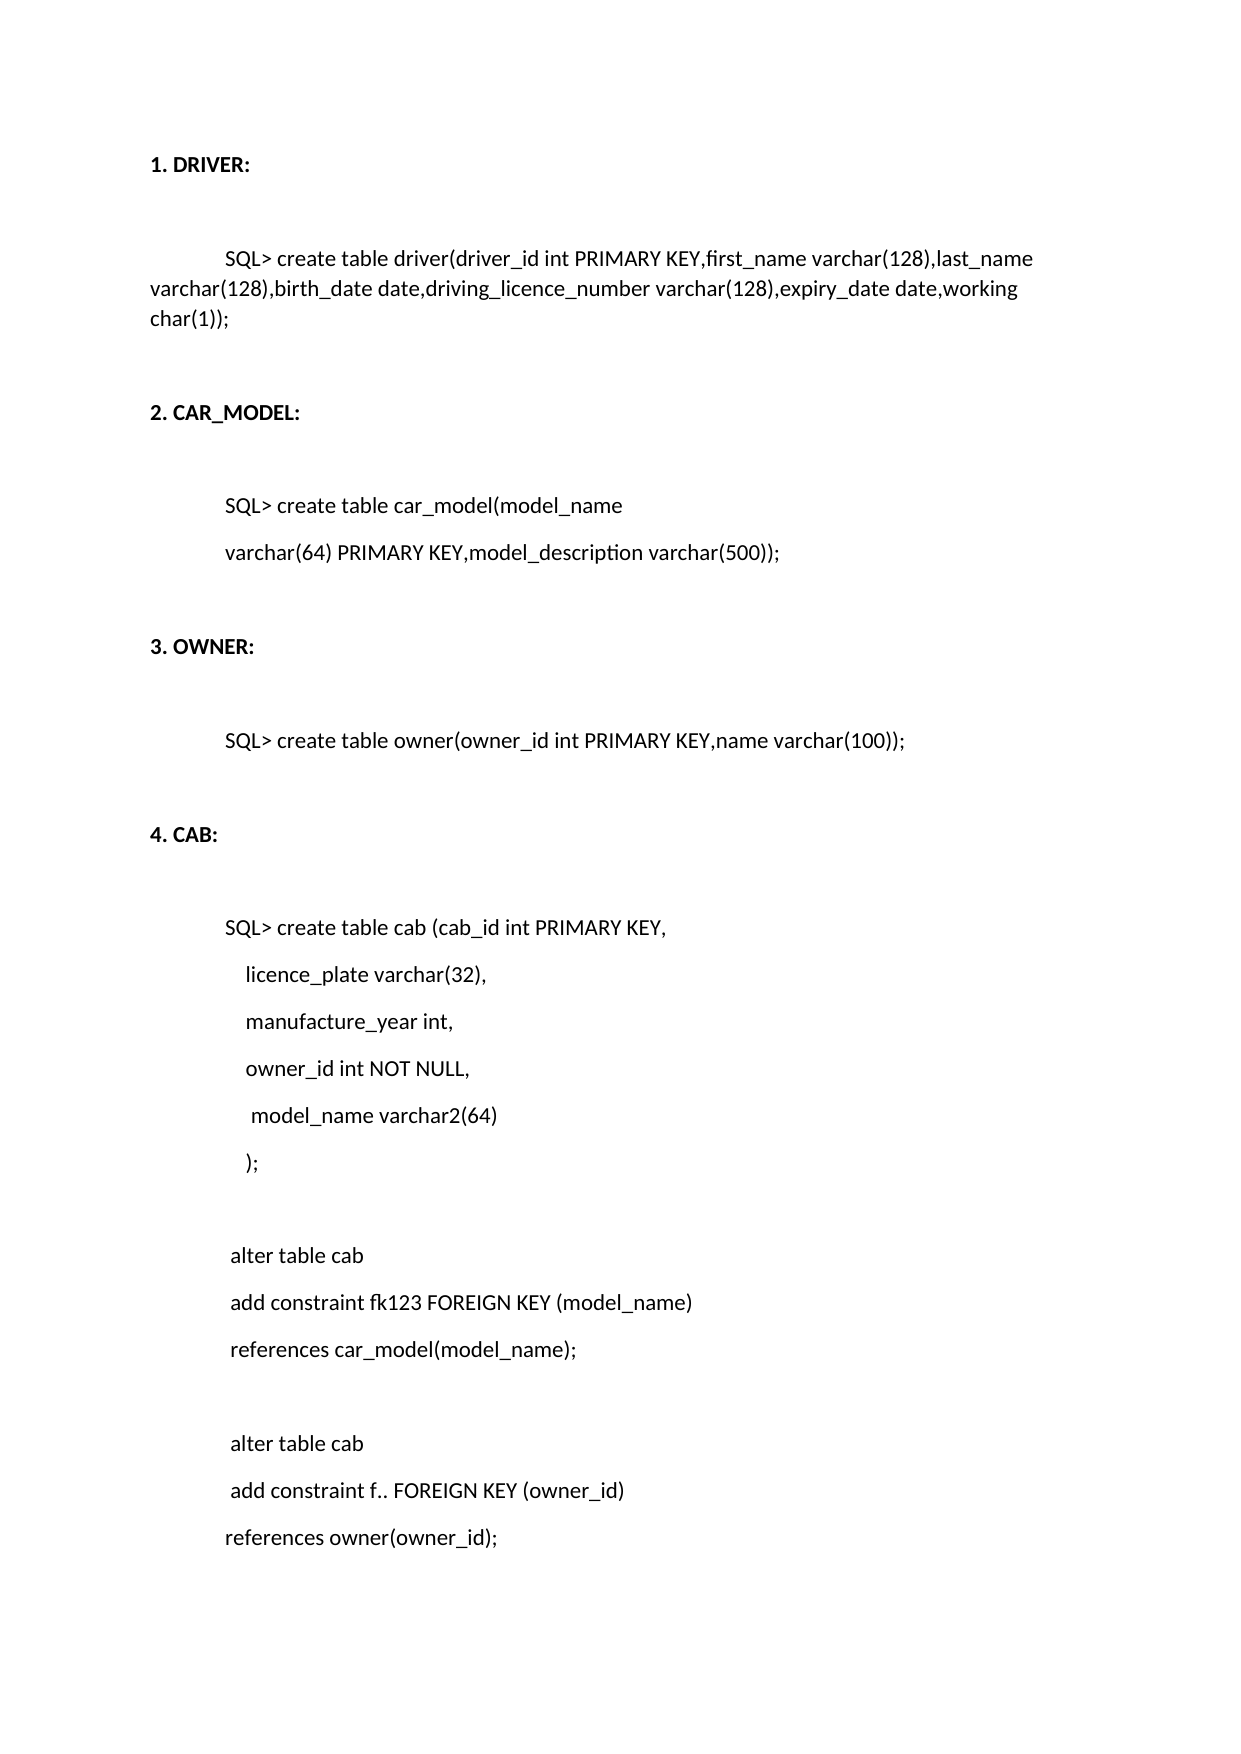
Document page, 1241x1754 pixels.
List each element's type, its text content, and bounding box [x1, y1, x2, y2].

text manufacture_year int, [150, 1007, 1090, 1035]
text SQL> create table driver(driver_id int PRIMARY KEY,first_name varchar(128),last_name varchar(128),birth_date date,driving_licence_number varchar(128),expiry_date date,working char(1)); [150, 244, 1090, 332]
text references car_model(model_name); [150, 1335, 1090, 1363]
text 2. CAR_MODEL: [150, 398, 1090, 426]
text varchar(64) PRIMARY KEY,model_description varchar(500)); [150, 538, 1090, 567]
text 4. CAB: [150, 820, 1090, 848]
text licence_plate varchar(32), [150, 960, 1090, 988]
text SQL> create table car_model(model_name [150, 492, 1090, 520]
text 1. DRIVER: [150, 150, 1090, 178]
text SQL> create table cab (cab_id int PRIMARY KEY, [150, 913, 1090, 942]
text add constraint fk123 FOREIGN KEY (model_name) [150, 1288, 1090, 1317]
text model_name varchar2(64) [150, 1101, 1090, 1129]
text alter table cab [150, 1242, 1090, 1270]
text owner_id int NOT NULL, [150, 1054, 1090, 1082]
text SQL> create table owner(owner_id int PRIMARY KEY,name varchar(100)); [150, 726, 1090, 754]
text ); [150, 1148, 1090, 1176]
text 3. OWNER: [150, 632, 1090, 660]
text references owner(owner_id); [150, 1523, 1090, 1551]
text alter table cab [150, 1429, 1090, 1457]
text add constraint f.. FOREIGN KEY (owner_id) [150, 1476, 1090, 1504]
